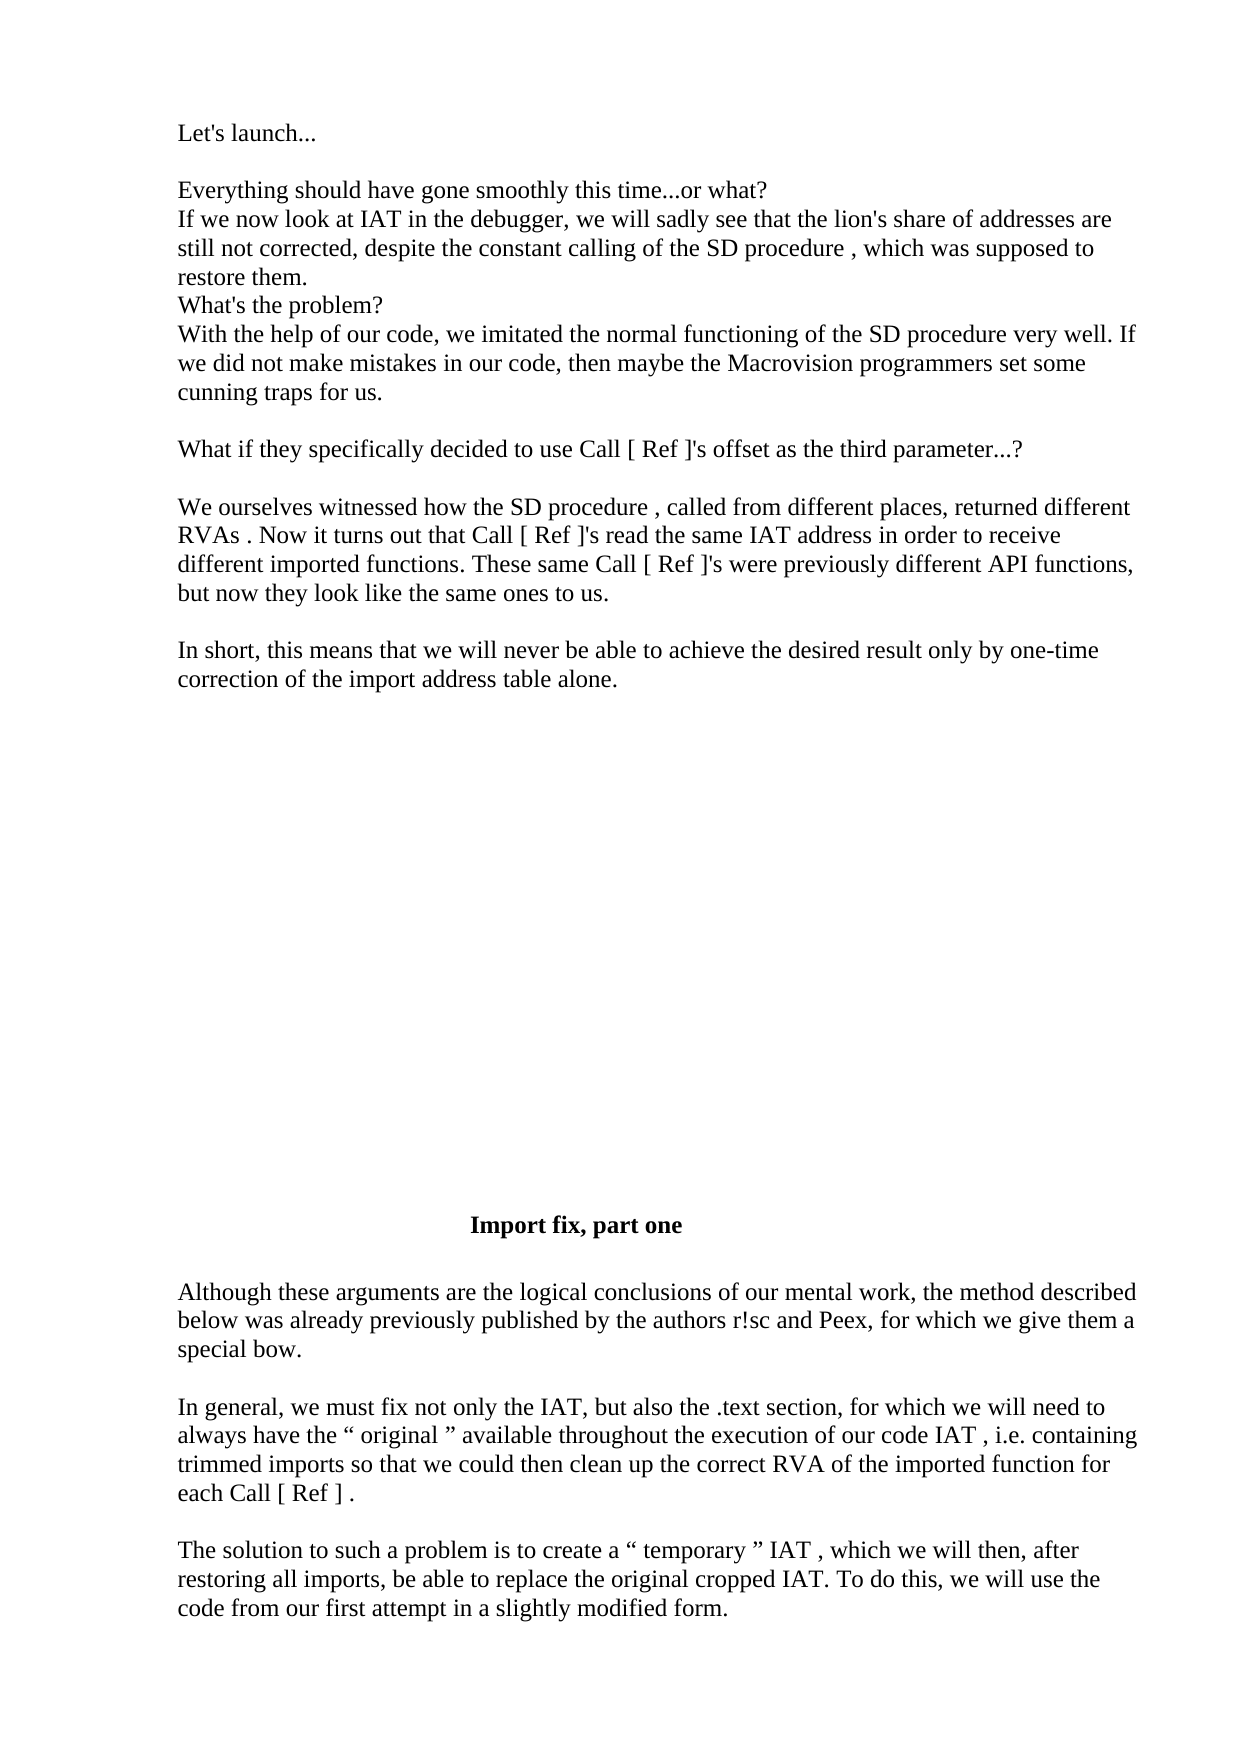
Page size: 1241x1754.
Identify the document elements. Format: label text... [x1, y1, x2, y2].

text Although these arguments are the logical conclusions of our mental work, the method described below was already previously published by the authors r!sc and Peex, for which we give them a special bow. [177, 1277, 1152, 1363]
text Let's launch... [177, 118, 1152, 147]
table_header Import fix, part one [264, 1211, 1088, 1248]
text Everything should have gone smoothly this time...or what? [177, 176, 1152, 204]
text With the help of our code, we imitated the normal functioning of the SD procedure very well. If we did not make mistakes in our code, then maybe the Macrovision programmers set some cunning traps for us. [177, 319, 1152, 406]
text In general, we must fix not only the IAT, but also the .text section, for which we will need to always have the “ original ” available throughout the execution of our code IAT , i.e. containing trimmed imports so that we could then clean up the correct RVA of the imported function for each Call [ Ref ] . [177, 1392, 1152, 1507]
text We ourselves witnessed how the SD procedure , called from different places, returned different RVAs . Now it turns out that Call [ Ref ]'s read the same IAT address in order to receive different imported functions. These same Call [ Ref ]'s were previously different API functions, but now they look like the same ones to us. [177, 492, 1152, 607]
text What's the problem? [177, 291, 1152, 319]
text What if they specifically decided to use Call [ Ref ]'s offset as the third parameter...? [177, 434, 1152, 463]
text If we now look at IAT in the debugger, we will sadly see that the lion's share of addresses are still not corrected, despite the constant calling of the SD procedure , which was supposed to restore them. [177, 204, 1152, 291]
text In short, this means that we will never be able to achieve the desired result only by one-time correction of the import address table alone. [177, 636, 1152, 693]
text The solution to such a problem is to create a “ temporary ” IAT , which we will then, after restoring all imports, be able to replace the original cropped IAT. To do this, we will use the code from our first attempt in a slightly modified form. [177, 1536, 1152, 1622]
